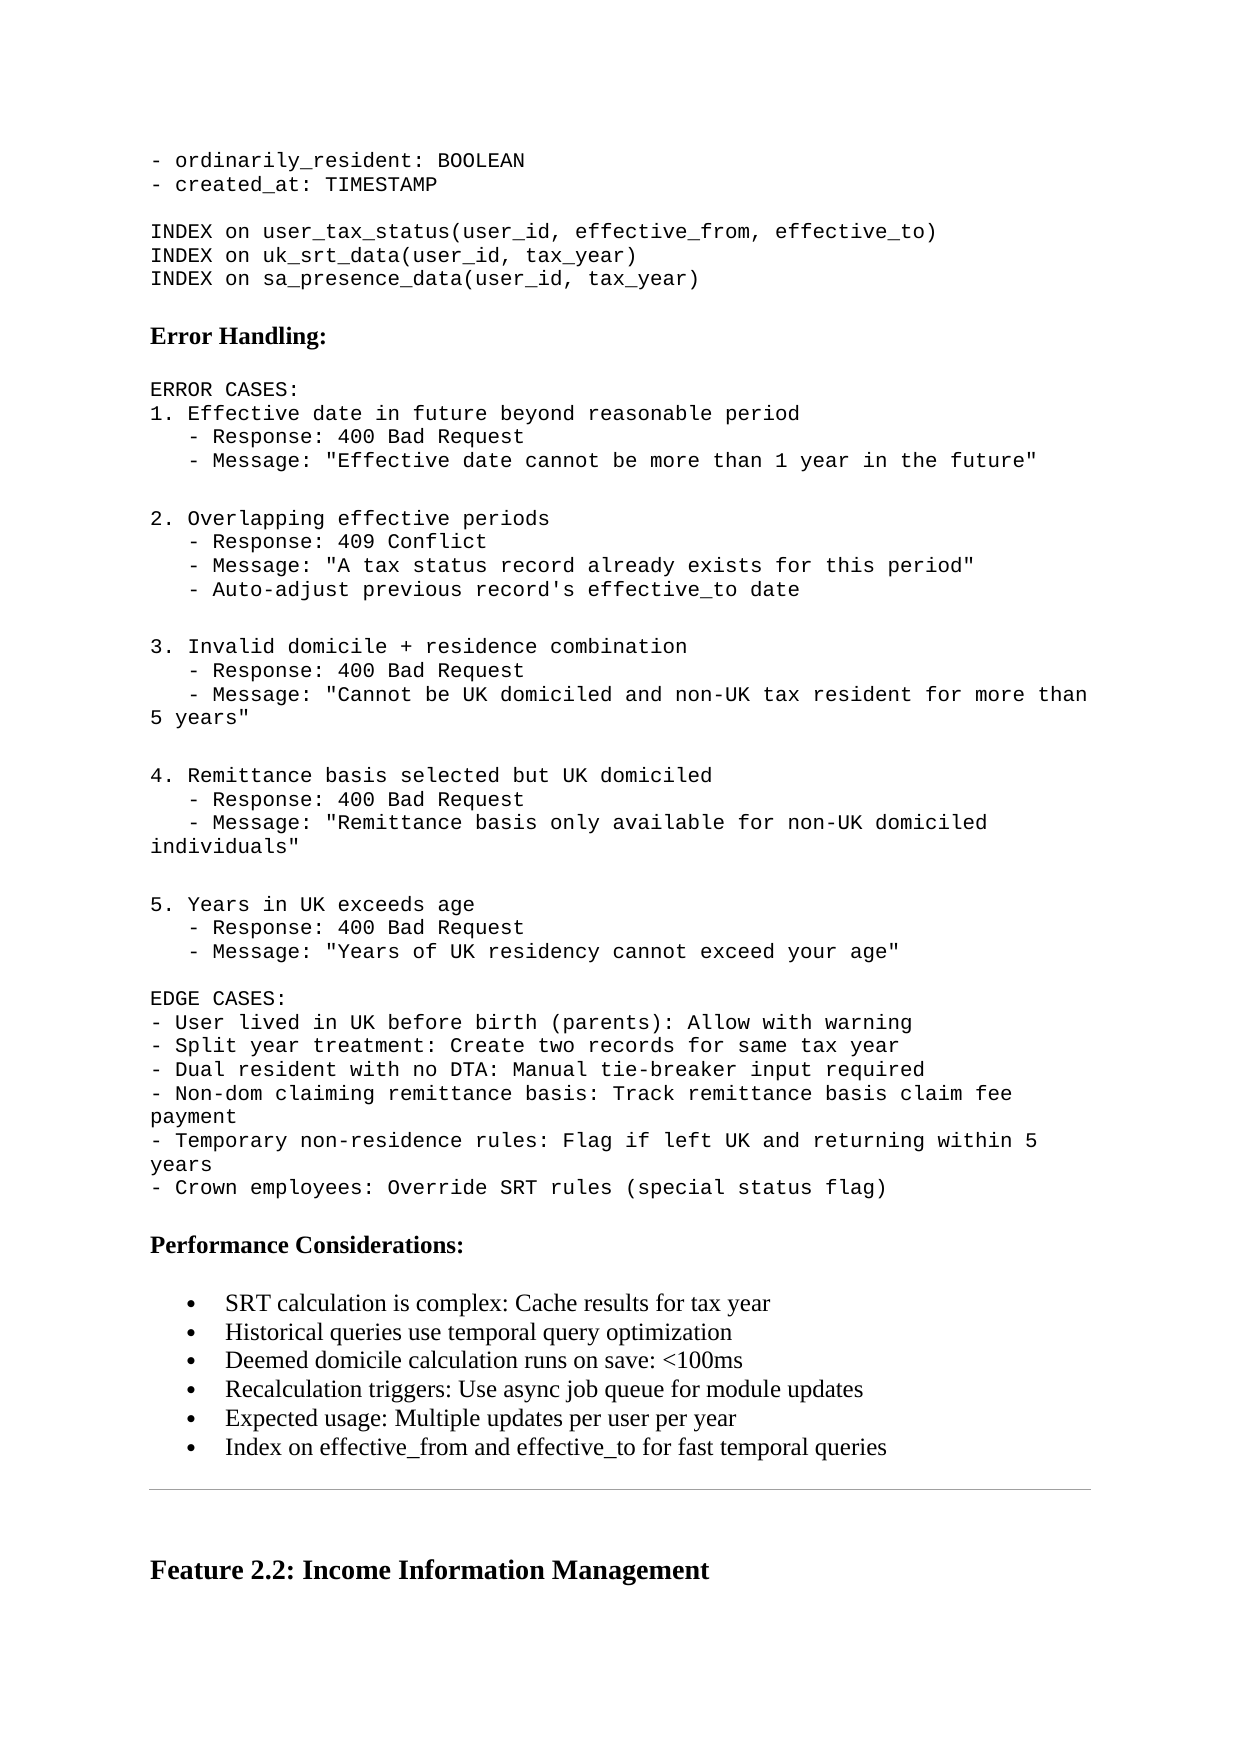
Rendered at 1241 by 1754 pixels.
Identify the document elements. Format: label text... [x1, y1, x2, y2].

text - Dual resident with no DTA: Manual tie-breaker input required [150, 1059, 1090, 1083]
list Historical queries use temporal query optimization [187, 1317, 1090, 1346]
text 3. Invalid domicile + residence combination [150, 636, 1090, 660]
text - Response: 400 Bad Request [150, 917, 1090, 941]
text Error Handling: [150, 321, 1090, 350]
text - Auto-adjust previous record's effective_to date [150, 578, 1090, 602]
text - Crown employees: Override SRT rules (special status flag) [150, 1177, 1090, 1201]
text 4. Remittance basis selected but UK domiciled [150, 765, 1090, 788]
text 5. Years in UK exceeds age [150, 893, 1090, 917]
text - Message: "Effective date cannot be more than 1 year in the future" [150, 450, 1090, 473]
text - Non-dom claiming remittance basis: Track remittance basis claim fee payment [150, 1083, 1090, 1130]
text - Response: 400 Bad Request [150, 660, 1090, 683]
text INDEX on user_tax_status(user_id, effective_from, effective_to) [150, 221, 1090, 244]
text - Response: 400 Bad Request [150, 426, 1090, 450]
text - User lived in UK before birth (parents): Allow with warning [150, 1012, 1090, 1035]
list SRT calculation is complex: Cache results for tax year [187, 1288, 1090, 1317]
text - ordinarily_resident: BOOLEAN [150, 150, 1090, 174]
list Recalculation triggers: Use async job queue for module updates [187, 1374, 1090, 1403]
text - created_at: TIMESTAMP [150, 174, 1090, 197]
text INDEX on sa_presence_data(user_id, tax_year) [150, 268, 1090, 292]
list Deemed domicile calculation runs on save: <100ms [187, 1346, 1090, 1374]
text - Message: "Remittance basis only available for non-UK domiciled individuals" [150, 812, 1090, 859]
text INDEX on uk_srt_data(user_id, tax_year) [150, 244, 1090, 268]
list Expected usage: Multiple updates per user per year [187, 1403, 1090, 1432]
text - Temporary non-residence rules: Flag if left UK and returning within 5 years [150, 1130, 1090, 1177]
text ERROR CASES: [150, 379, 1090, 403]
text Feature 2.2: Income Information Management [150, 1553, 1090, 1585]
list Index on effective_from and effective_to for fast temporal queries [187, 1432, 1090, 1461]
text 1. Effective date in future beyond reasonable period [150, 403, 1090, 426]
text - Message: "A tax status record already exists for this period" [150, 555, 1090, 578]
text - Message: "Years of UK residency cannot exceed your age" [150, 941, 1090, 964]
text - Response: 409 Conflict [150, 531, 1090, 555]
text - Response: 400 Bad Request [150, 788, 1090, 812]
text - Message: "Cannot be UK domiciled and non-UK tax resident for more than 5 years" [150, 683, 1090, 731]
text Performance Considerations: [150, 1230, 1090, 1259]
text 2. Overlapping effective periods [150, 508, 1090, 531]
text EDGE CASES: [150, 988, 1090, 1012]
text - Split year treatment: Create two records for same tax year [150, 1035, 1090, 1059]
